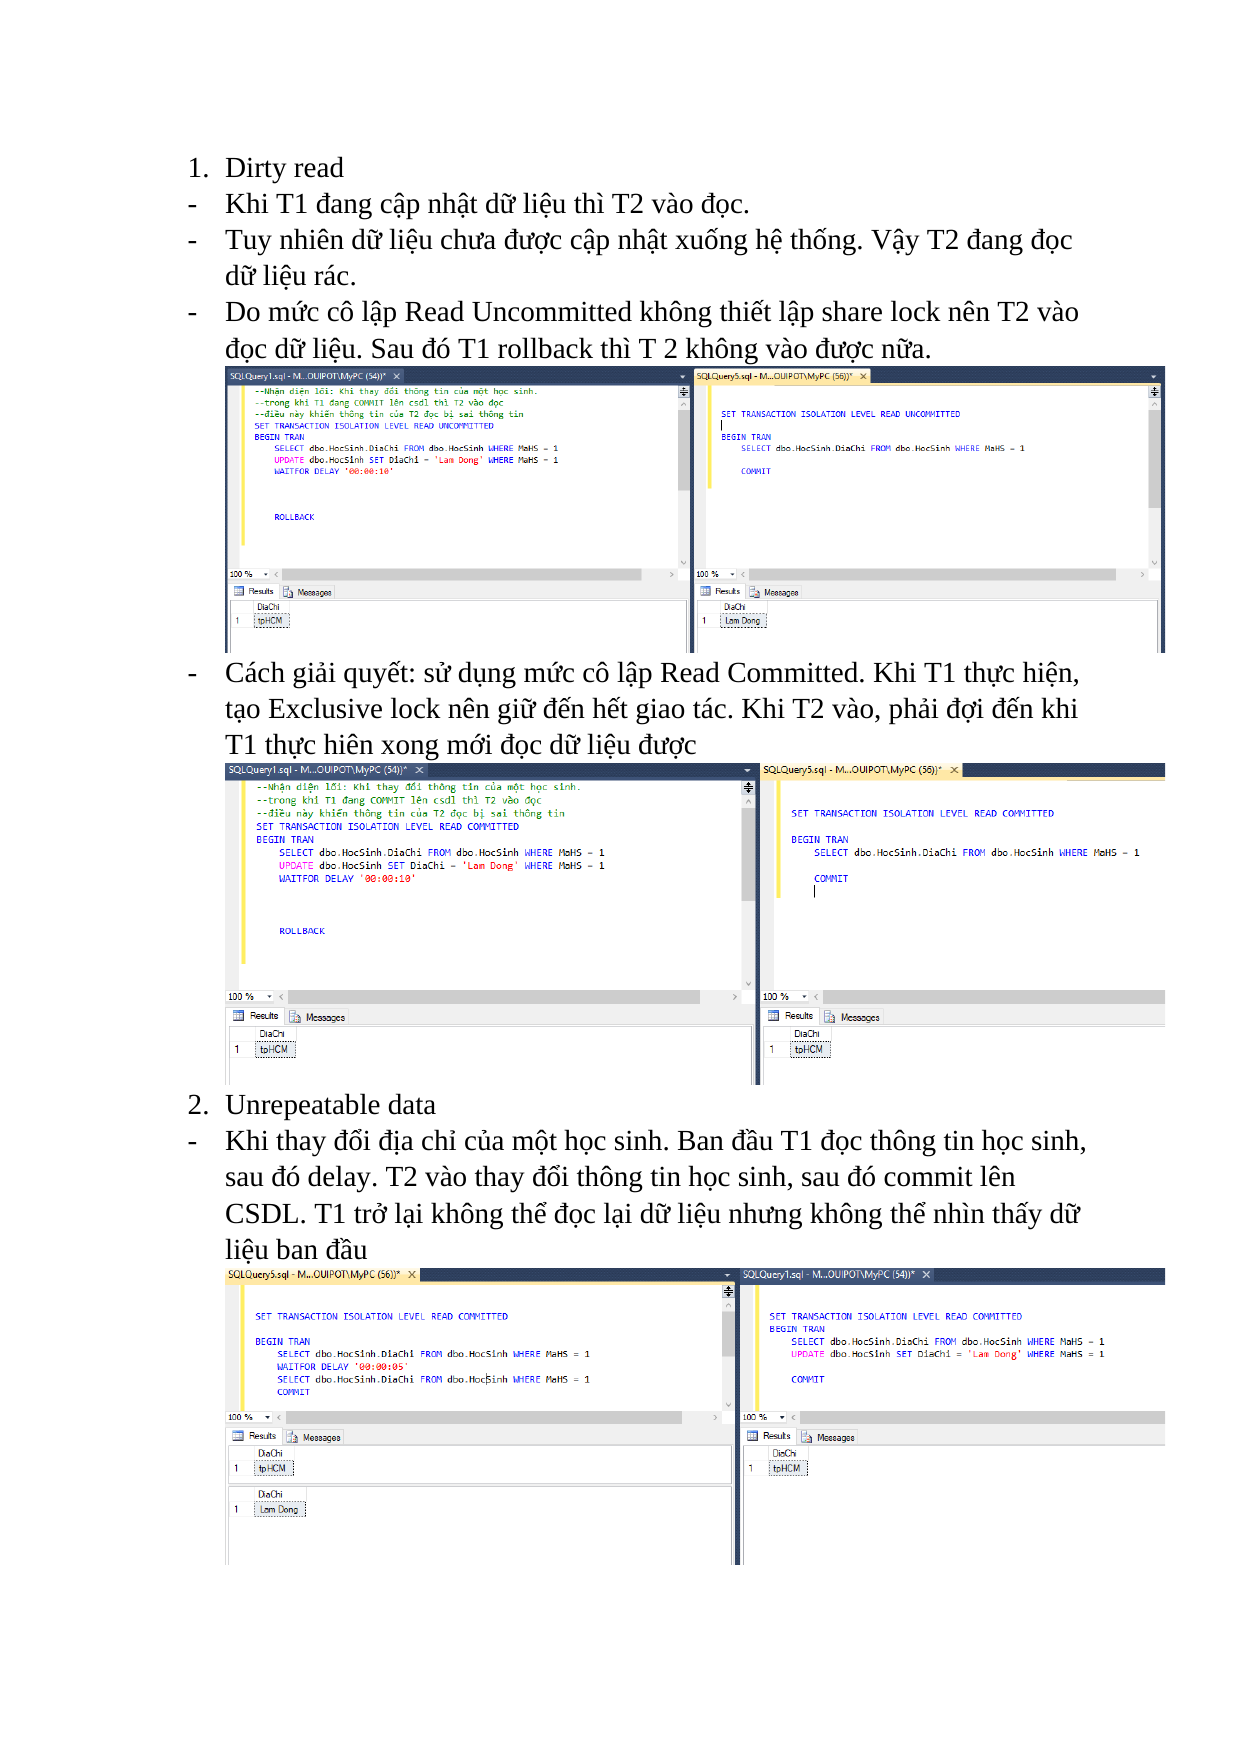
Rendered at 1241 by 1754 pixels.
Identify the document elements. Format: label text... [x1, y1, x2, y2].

picture [225, 366, 1166, 653]
list Do mức cô lập Read Uncommitted không thiết lập share lock nên T2 vào đọc dữ liệu. Sau đó T1 rollback thì T 2 không vào được nữa. [187, 294, 1090, 364]
picture [225, 763, 1166, 1085]
list Khi T1 đang cập nhật dữ liệu thì T2 vào đọc. [187, 186, 1090, 220]
list Khi thay đổi địa chỉ của một học sinh. Ban đầu T1 đọc thông tin học sinh, sau đó delay. T2 vào thay đổi thông tin học sinh, sau đó commit lên CSDL. T1 trở lại không thể đọc lại dữ liệu nhưng không thể nhìn thấy dữ liệu ban đầu [187, 1123, 1090, 1265]
list Cách giải quyết: sử dụng mức cô lập Read Committed. Khi T1 thực hiện, tạo Exclusive lock nên giữ đến hết giao tác. Khi T2 vào, phải đợi đến khi T1 thực hiên xong mới đọc dữ liệu được [187, 655, 1090, 761]
picture [225, 1268, 1166, 1565]
list Tuy nhiên dữ liệu chưa được cập nhật xuống hệ thống. Vậy T2 đang đọc dữ liệu rác. [187, 222, 1090, 292]
list Dirty read [187, 150, 1090, 183]
list Unrepeatable data [187, 1087, 1090, 1121]
